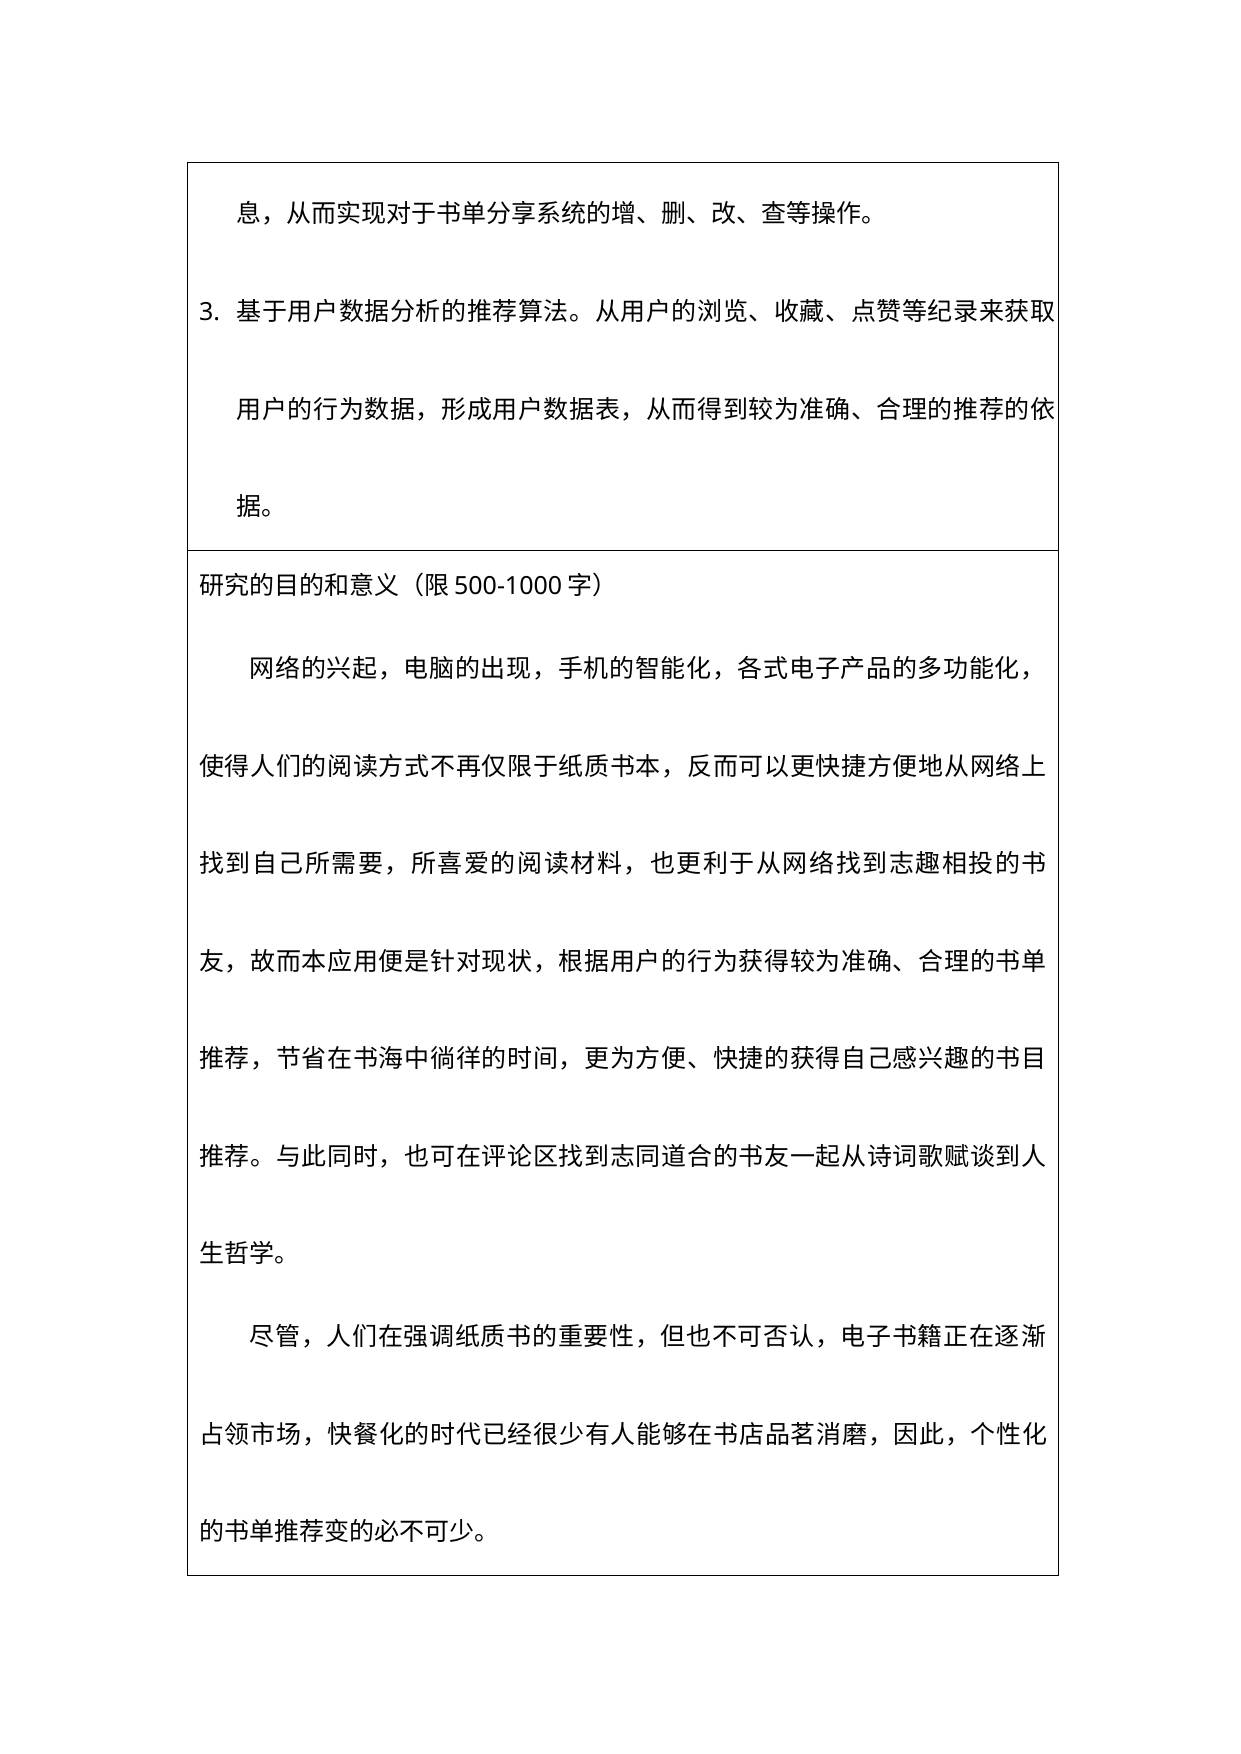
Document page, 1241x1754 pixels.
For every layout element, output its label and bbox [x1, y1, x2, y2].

table_cell [188, 551, 1058, 1575]
table_cell [188, 163, 1058, 550]
